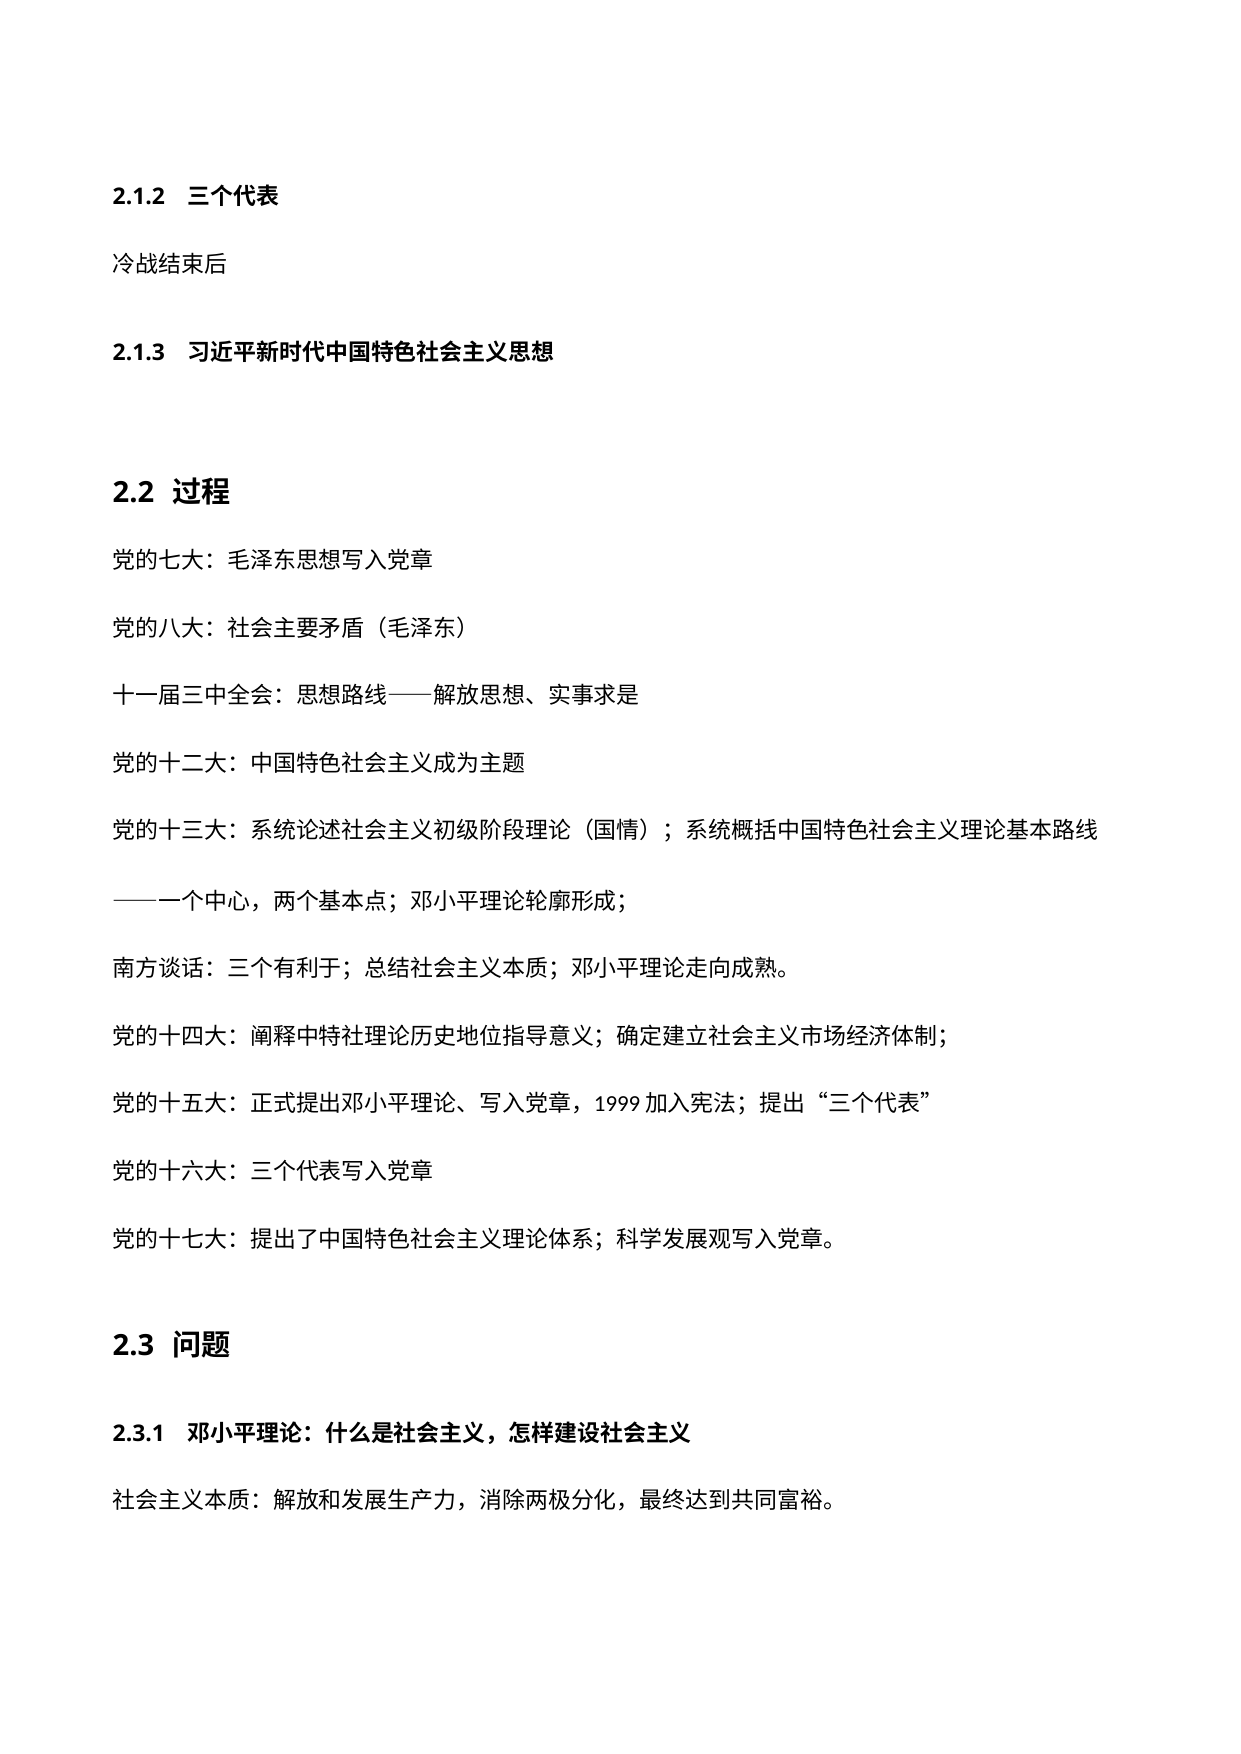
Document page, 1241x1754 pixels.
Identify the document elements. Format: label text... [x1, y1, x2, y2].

subtitle 过程 [112, 458, 1128, 523]
subtitle 三个代表 [112, 162, 1128, 227]
subtitle 邓小平理论：什么是社会主义，怎样建设社会主义 [112, 1399, 1128, 1464]
text 南方谈话：三个有利于；总结社会主义本质；邓小平理论走向成熟。 [112, 934, 1128, 999]
text 党的八大：社会主要矛盾（毛泽东） [112, 594, 1128, 659]
text 冷战结束后 [112, 229, 1128, 294]
text 党的十四大：阐释中特社理论历史地位指导意义；确定建立社会主义市场经济体制； [112, 1002, 1128, 1067]
text 十一届三中全会：思想路线——解放思想、实事求是 [112, 661, 1128, 726]
text 社会主义本质：解放和发展生产力，消除两极分化，最终达到共同富裕。 [112, 1467, 1128, 1532]
text 党的十六大：三个代表写入党章 [112, 1137, 1128, 1202]
text 党的十二大：中国特色社会主义成为主题 [112, 729, 1128, 794]
text 党的十七大：提出了中国特色社会主义理论体系；科学发展观写入党章。 [112, 1205, 1128, 1270]
text 党的十五大：正式提出邓小平理论、写入党章，1999加入宪法；提出“三个代表” [112, 1069, 1128, 1134]
text 党的十三大：系统论述社会主义初级阶段理论（国情）；系统概括中国特色社会主义理论基本路线——一个中心，两个基本点；邓小平理论轮廓形成； [112, 797, 1128, 932]
text 党的七大：毛泽东思想写入党章 [112, 526, 1128, 591]
subtitle 习近平新时代中国特色社会主义思想 [112, 318, 1128, 383]
subtitle 问题 [112, 1310, 1128, 1375]
